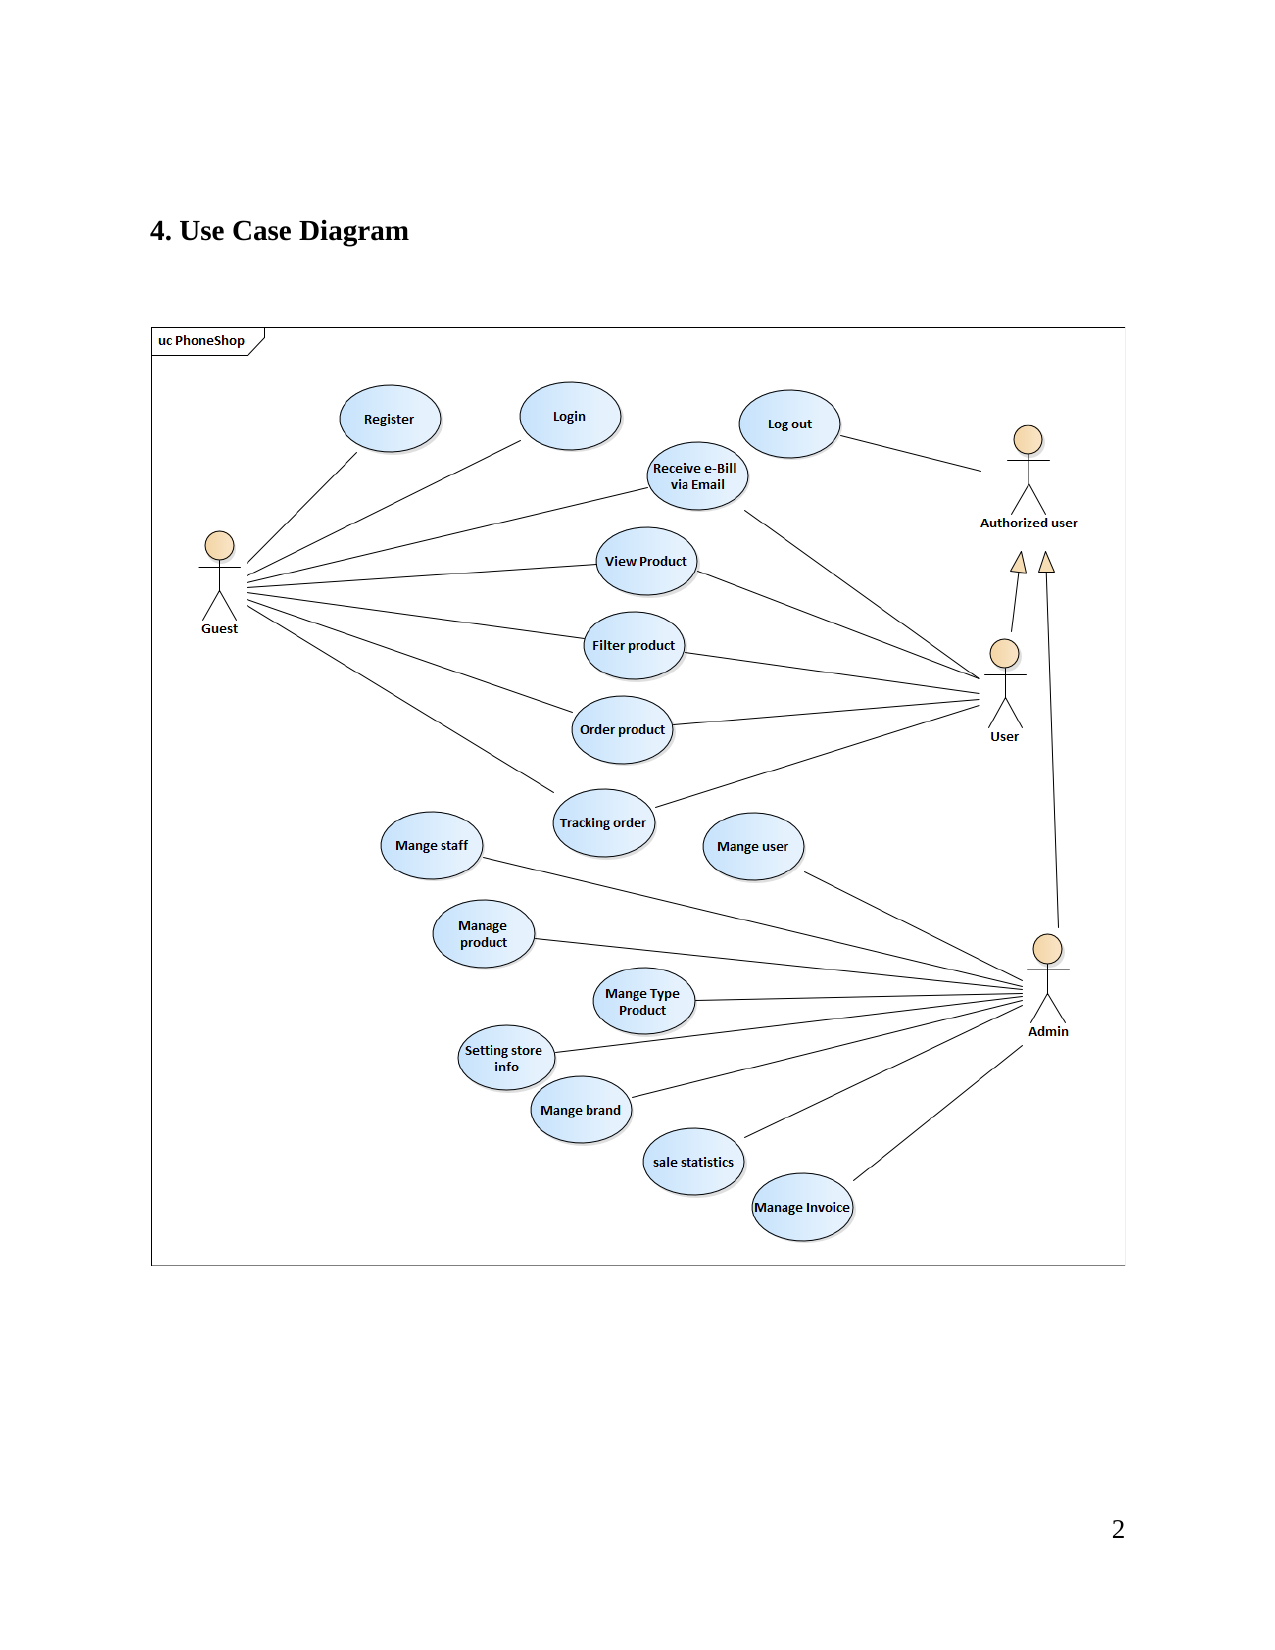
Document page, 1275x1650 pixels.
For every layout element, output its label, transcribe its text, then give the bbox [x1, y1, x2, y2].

subtitle 4. Use Case Diagram [150, 213, 1125, 247]
picture [150, 327, 1125, 1266]
